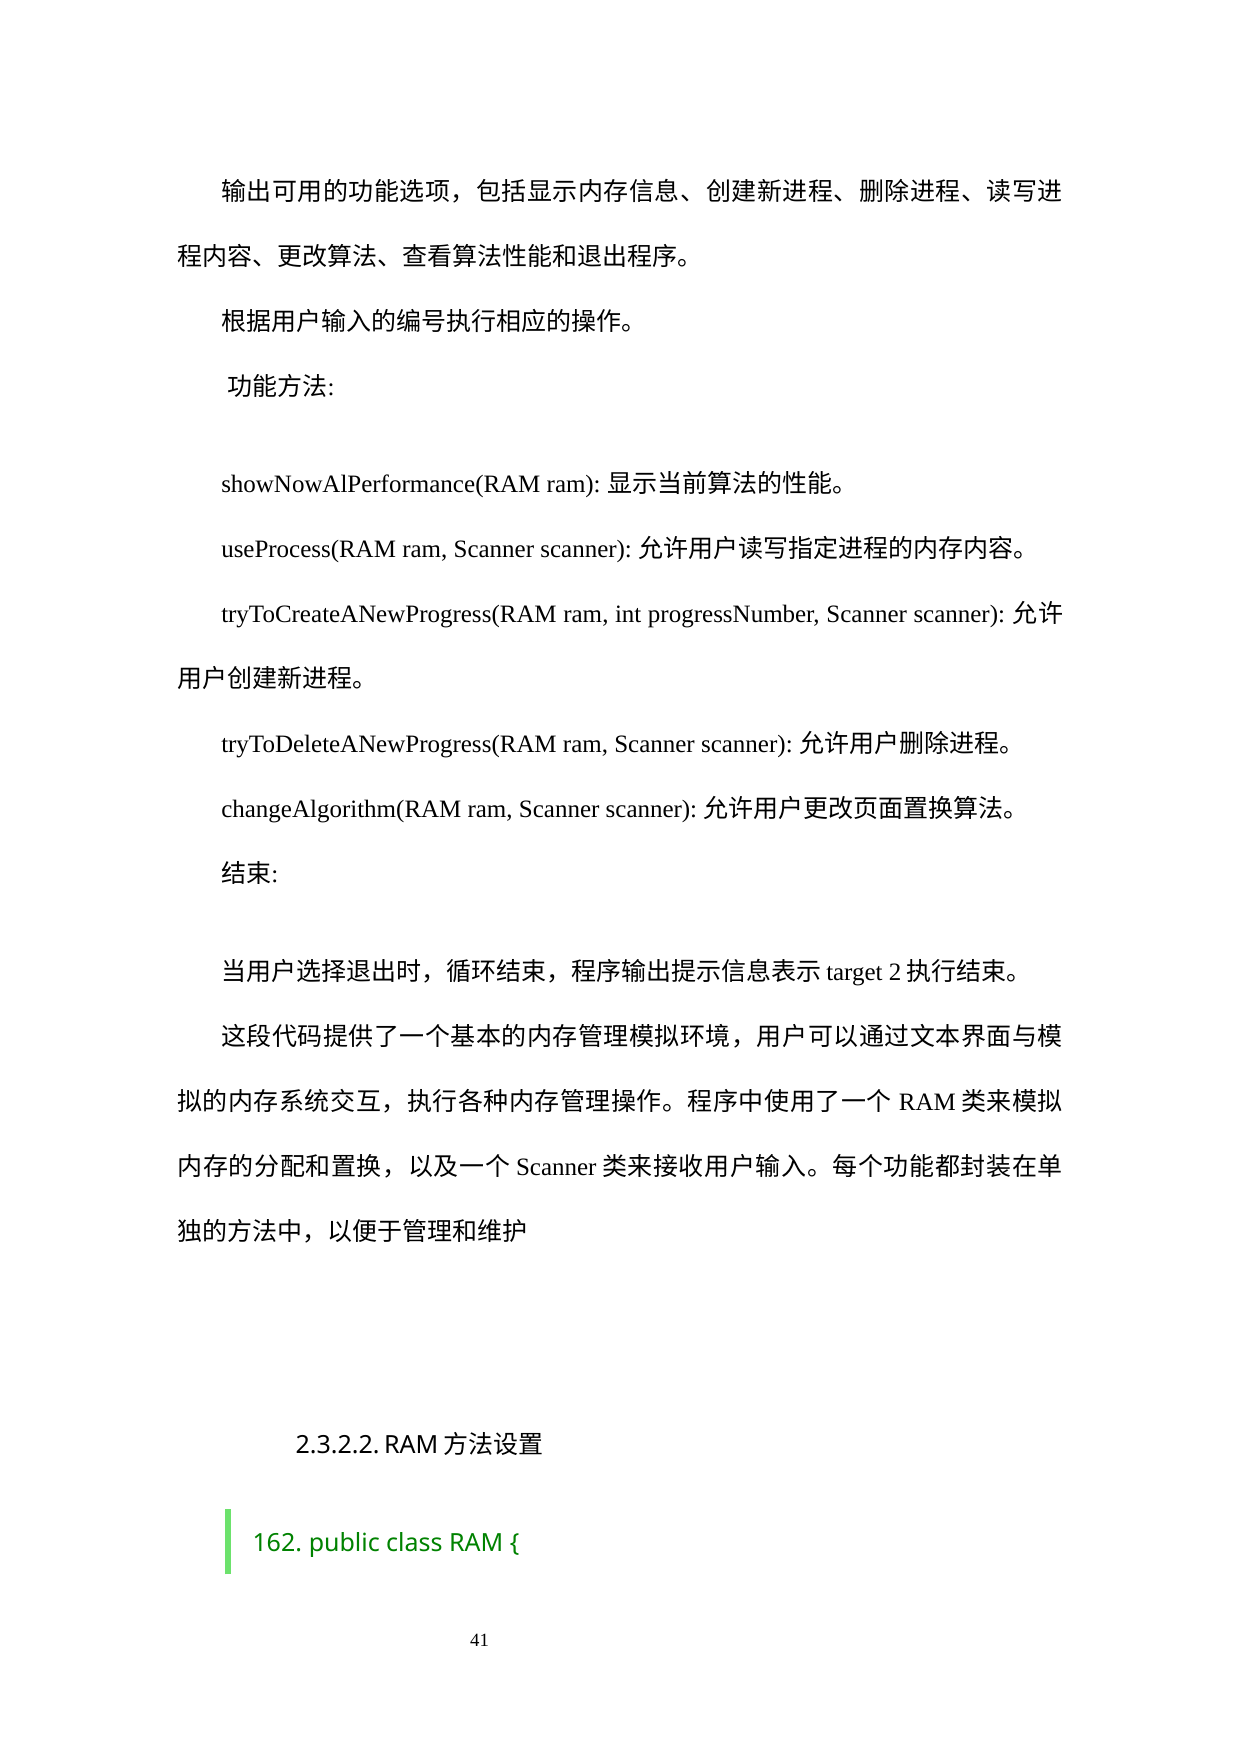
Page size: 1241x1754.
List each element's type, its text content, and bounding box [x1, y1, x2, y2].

text 当用户选择退出时，循环结束，程序输出提示信息表示target 2执行结束。 [177, 937, 1063, 1002]
text 功能方法: [177, 352, 1063, 417]
text tryToDeleteANewProgress(RAM ram, Scanner scanner): 允许用户删除进程。 [177, 709, 1063, 774]
text 输出可用的功能选项，包括显示内存信息、创建新进程、删除进程、读写进程内容、更改算法、查看算法性能和退出程序。 [177, 157, 1063, 287]
text 根据用户输入的编号执行相应的操作。 [177, 287, 1063, 352]
text RAM方法设置 [295, 1410, 1063, 1475]
text showNowAlPerformance(RAM ram): 显示当前算法的性能。 [177, 449, 1063, 514]
text useProcess(RAM ram, Scanner scanner): 允许用户读写指定进程的内存内容。 [177, 514, 1063, 579]
text tryToCreateANewProgress(RAM ram, int progressNumber, Scanner scanner): 允许用户创建新进程。 [177, 579, 1063, 709]
text changeAlgorithm(RAM ram, Scanner scanner): 允许用户更改页面置换算法。 [177, 774, 1063, 839]
text public class RAM { [231, 1509, 1063, 1574]
text 这段代码提供了一个基本的内存管理模拟环境，用户可以通过文本界面与模拟的内存系统交互，执行各种内存管理操作。程序中使用了一个RAM类来模拟内存的分配和置换，以及一个Scanner类来接收用户输入。每个功能都封装在单独的方法中，以便于管理和维护 [177, 1002, 1063, 1262]
text 结束: [177, 839, 1063, 904]
